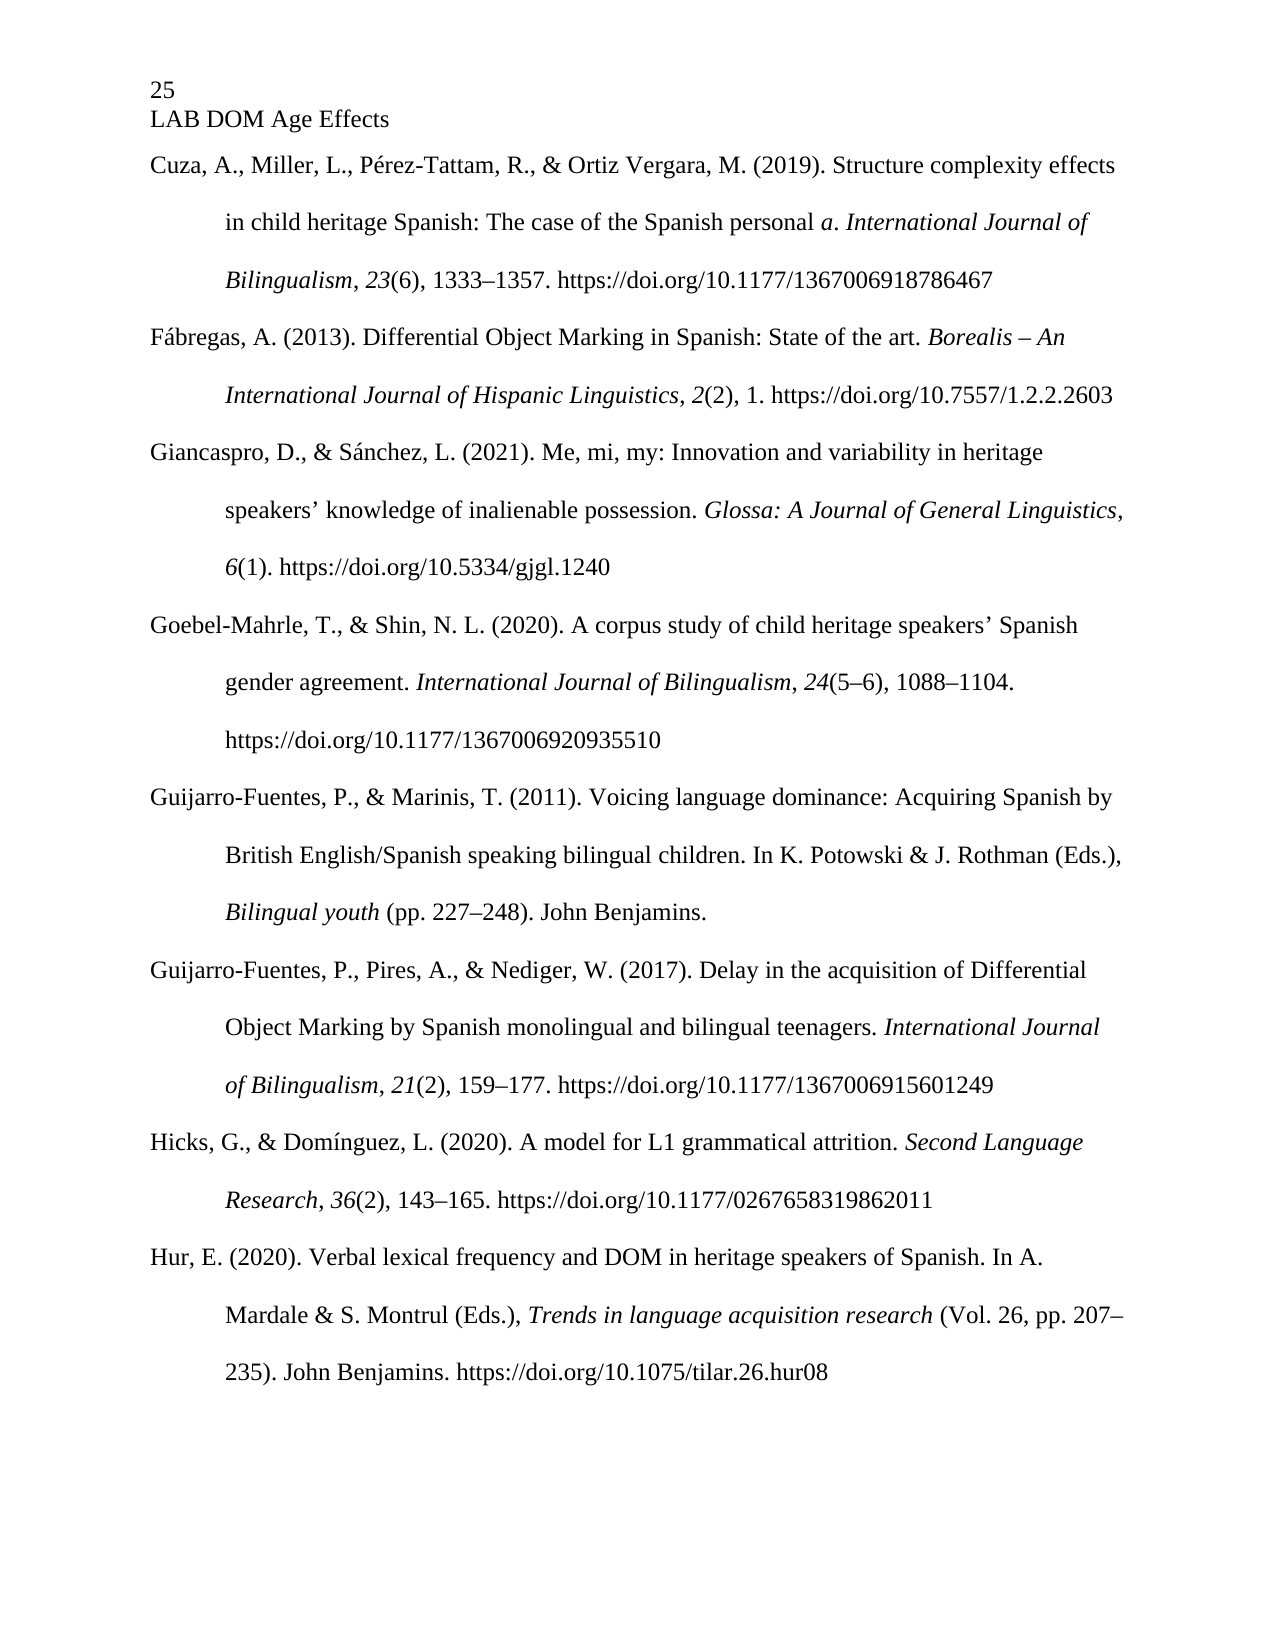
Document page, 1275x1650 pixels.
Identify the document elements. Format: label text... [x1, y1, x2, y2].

text Hicks, G., & Domínguez, L. (2020). A model for L1 grammatical attrition. Second Language Research, 36(2), 143–165. https://doi.org/10.1177/0267658319862011 [150, 1127, 1125, 1214]
text Goebel-Mahrle, T., & Shin, N. L. (2020). A corpus study of child heritage speakers’ Spanish gender agreement. International Journal of Bilingualism, 24(5–6), 1088–1104. https://doi.org/10.1177/1367006920935510 [150, 610, 1125, 754]
text Hur, E. (2020). Verbal lexical frequency and DOM in heritage speakers of Spanish. In A. Mardale & S. Montrul (Eds.), Trends in language acquisition research (Vol. 26, pp. 207–235). John Benjamins. https://doi.org/10.1075/tilar.26.hur08 [150, 1242, 1125, 1386]
text Guijarro-Fuentes, P., Pires, A., & Nediger, W. (2017). Delay in the acquisition of Differential Object Marking by Spanish monolingual and bilingual teenagers. International Journal of Bilingualism, 21(2), 159–177. https://doi.org/10.1177/1367006915601249 [150, 955, 1125, 1099]
text Cuza, A., Miller, L., Pérez-Tattam, R., & Ortiz Vergara, M. (2019). Structure complexity effects in child heritage Spanish: The case of the Spanish personal a. International Journal of Bilingualism, 23(6), 1333–1357. https://doi.org/10.1177/1367006918786467 [150, 150, 1125, 294]
text Giancaspro, D., & Sánchez, L. (2021). Me, mi, my: Innovation and variability in heritage speakers’ knowledge of inalienable possession. Glossa: A Journal of General Linguistics, 6(1). https://doi.org/10.5334/gjgl.1240 [150, 437, 1125, 581]
text Fábregas, A. (2013). Differential Object Marking in Spanish: State of the art. Borealis – An International Journal of Hispanic Linguistics, 2(2), 1. https://doi.org/10.7557/1.2.2.2603 [150, 322, 1125, 409]
text Guijarro-Fuentes, P., & Marinis, T. (2011). Voicing language dominance: Acquiring Spanish by British English/Spanish speaking bilingual children. In K. Potowski & J. Rothman (Eds.), Bilingual youth (pp. 227–248). John Benjamins. [150, 782, 1125, 926]
